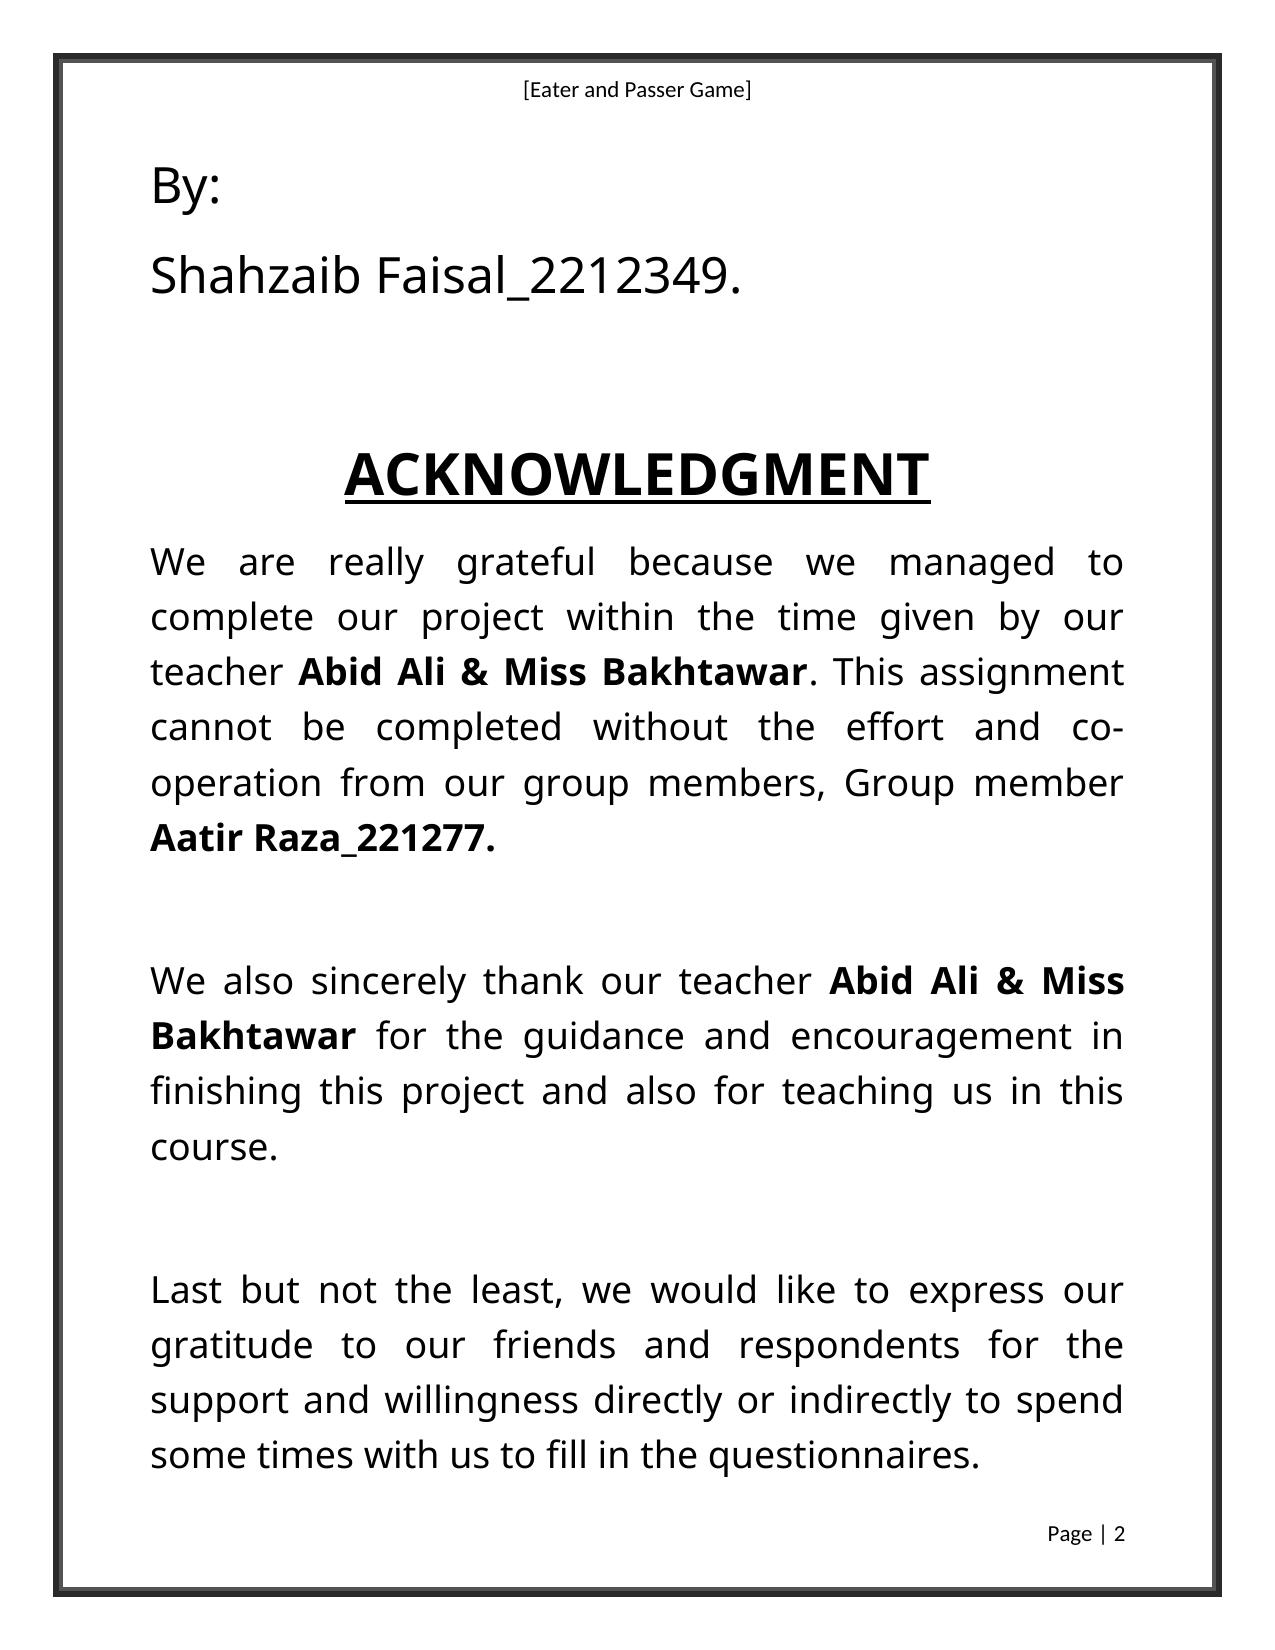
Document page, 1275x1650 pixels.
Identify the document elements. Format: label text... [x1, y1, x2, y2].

text Shahzaib Faisal_2212349. [150, 240, 1125, 308]
text Last but not the least, we would like to express our gratitude to our friends and respondents for the support and willingness directly or indirectly to spend some times with us to fill in the questionnaires. [150, 1263, 1125, 1480]
text By: [150, 150, 1125, 218]
text ACKNOWLEDGMENT [150, 433, 1125, 512]
text We also sincerely thank our teacher Abid Ali & Miss Bakhtawar for the guidance and encouragement in finishing this project and also for teaching us in this course. [150, 954, 1125, 1171]
text We are really grateful because we managed to complete our project within the time given by our teacher Abid Ali & Miss Bakhtawar. This assignment cannot be completed without the effort and co-operation from our group members, Group member Aatir Raza_221277. [150, 535, 1125, 862]
